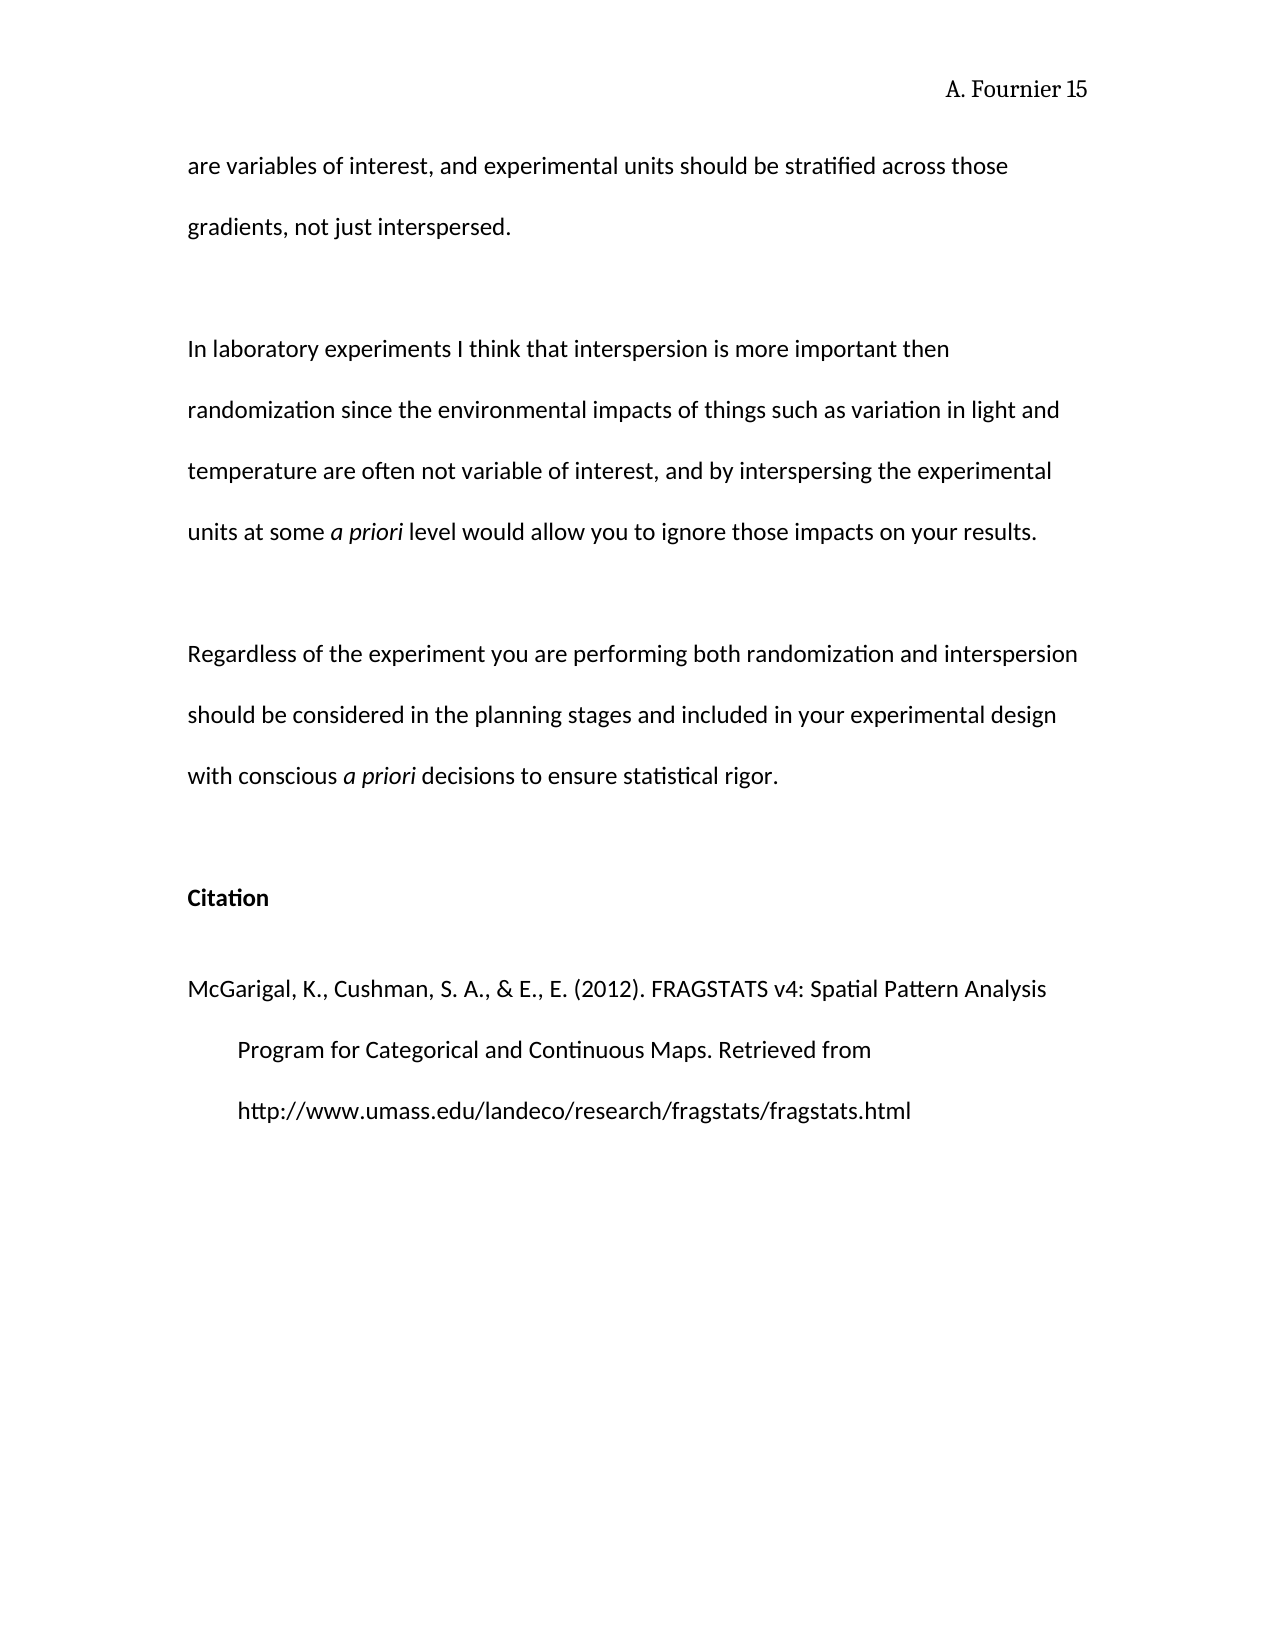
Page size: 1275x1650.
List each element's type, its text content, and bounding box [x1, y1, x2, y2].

text Citation [187, 882, 1087, 913]
text In laboratory experiments I think that interspersion is more important then randomization since the environmental impacts of things such as variation in light and temperature are often not variable of interest, and by interspersing the experimental units at some a priori level would allow you to ignore those impacts on your results. [187, 333, 1087, 547]
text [187, 150, 1087, 242]
text Regardless of the experiment you are performing both randomization and interspersion should be considered in the planning stages and included in your experimental design with conscious a priori decisions to ensure statistical rigor. [187, 638, 1087, 791]
text McGarigal, K., Cushman, S. A., & E., E. (2012). FRAGSTATS v4: Spatial Pattern Analysis Program for Categorical and Continuous Maps. Retrieved from http://www.umass.edu/landeco/research/fragstats/fragstats.html [187, 973, 1087, 1125]
